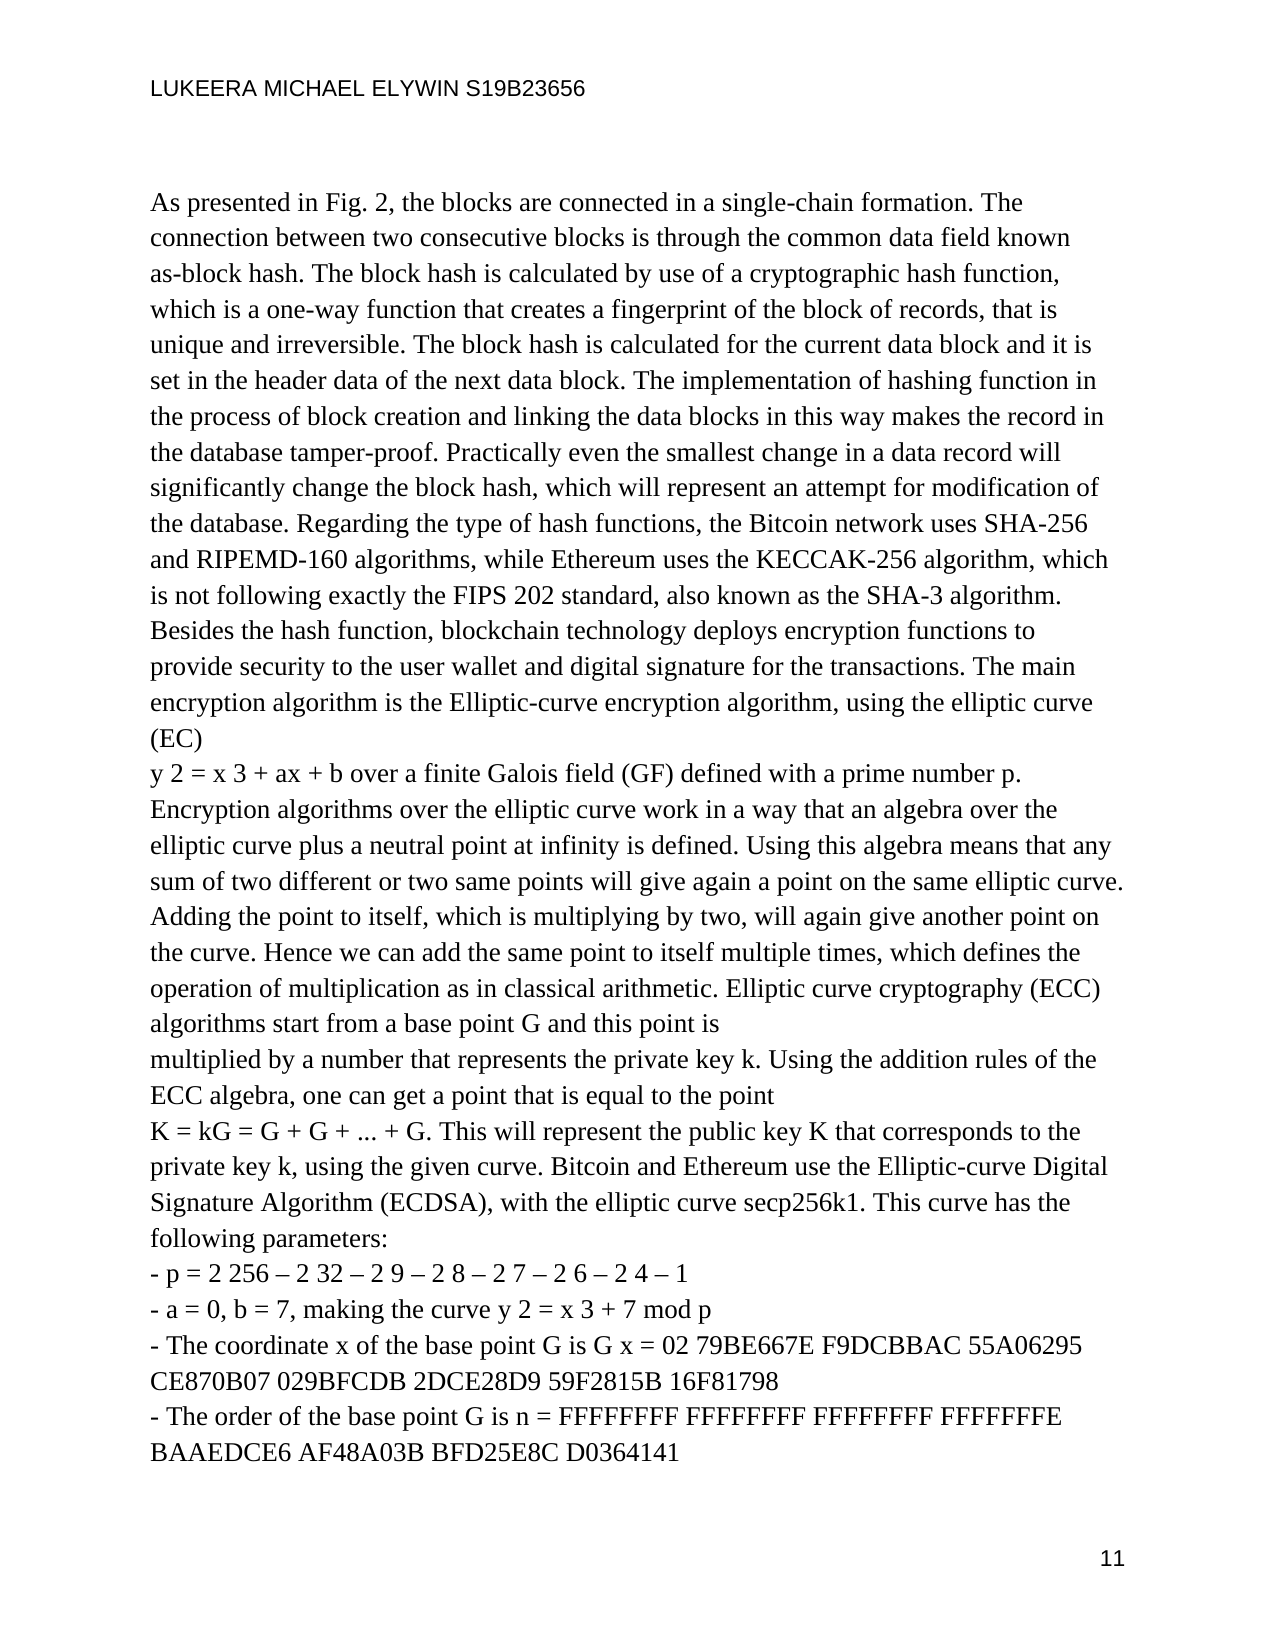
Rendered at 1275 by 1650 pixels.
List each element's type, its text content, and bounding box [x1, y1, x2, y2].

text y 2 = x 3 + ax + b over a finite Galois field (GF) defined with a prime number p. [150, 757, 1125, 788]
text multiplied by a number that represents the private key k. Using the addition rules of the ECC algebra, one can get a point that is equal to the point [150, 1043, 1125, 1110]
text as-block hash. The block hash is calculated by use of a cryptographic hash function, which is a one-way function that creates a fingerprint of the block of records, that is unique and irreversible. The block hash is calculated for the current data block and it is set in the header data of the next data block. The implementation of hashing function in the process of block creation and linking the data blocks in this way makes the record in the database tamper-proof. Practically even the smallest change in a data record will significantly change the block hash, which will represent an attempt for modification of the database. Regarding the type of hash functions, the Bitcoin network uses SHA-256 and RIPEMD-160 algorithms, while Ethereum uses the KECCAK-256 algorithm, which is not following exactly the FIPS 202 standard, also known as the SHA-3 algorithm. Besides the hash function, blockchain technology deploys encryption functions to provide security to the user wallet and digital signature for the transactions. The main encryption algorithm is the Elliptic-curve encryption algorithm, using the elliptic curve (EC) [150, 257, 1125, 753]
text - The coordinate x of the base point G is G x = 02 79BE667E F9DCBBAC 55A06295 CE870B07 029BFCDB 2DCE28D9 59F2815B 16F81798 [150, 1329, 1125, 1396]
text Encryption algorithms over the elliptic curve work in a way that an algebra over the elliptic curve plus a neutral point at infinity is defined. Using this algebra means that any sum of two different or two same points will give again a point on the same elliptic curve. Adding the point to itself, which is multiplying by two, will again give another point on the curve. Hence we can add the same point to itself multiple times, which defines the operation of multiplication as in classical arithmetic. Elliptic curve cryptography (ECC) algorithms start from a base point G and this point is [150, 793, 1125, 1039]
text - p = 2 256 – 2 32 – 2 9 – 2 8 – 2 7 – 2 6 – 2 4 – 1 [150, 1258, 1125, 1289]
text K = kG = G + G + ... + G. This will represent the public key K that corresponds to the private key k, using the given curve. Bitcoin and Ethereum use the Elliptic-curve Digital Signature Algorithm (ECDSA), with the elliptic curve secp256k1. This curve has the following parameters: [150, 1115, 1125, 1253]
text - The order of the base point G is n = FFFFFFFF FFFFFFFF FFFFFFFF FFFFFFFE BAAEDCE6 AF48A03B BFD25E8C D0364141 [150, 1401, 1125, 1467]
text As presented in Fig. 2, the blocks are connected in a single-chain formation. The connection between two consecutive blocks is through the common data field known [150, 186, 1125, 253]
text - a = 0, b = 7, making the curve y 2 = x 3 + 7 mod p [150, 1293, 1125, 1324]
